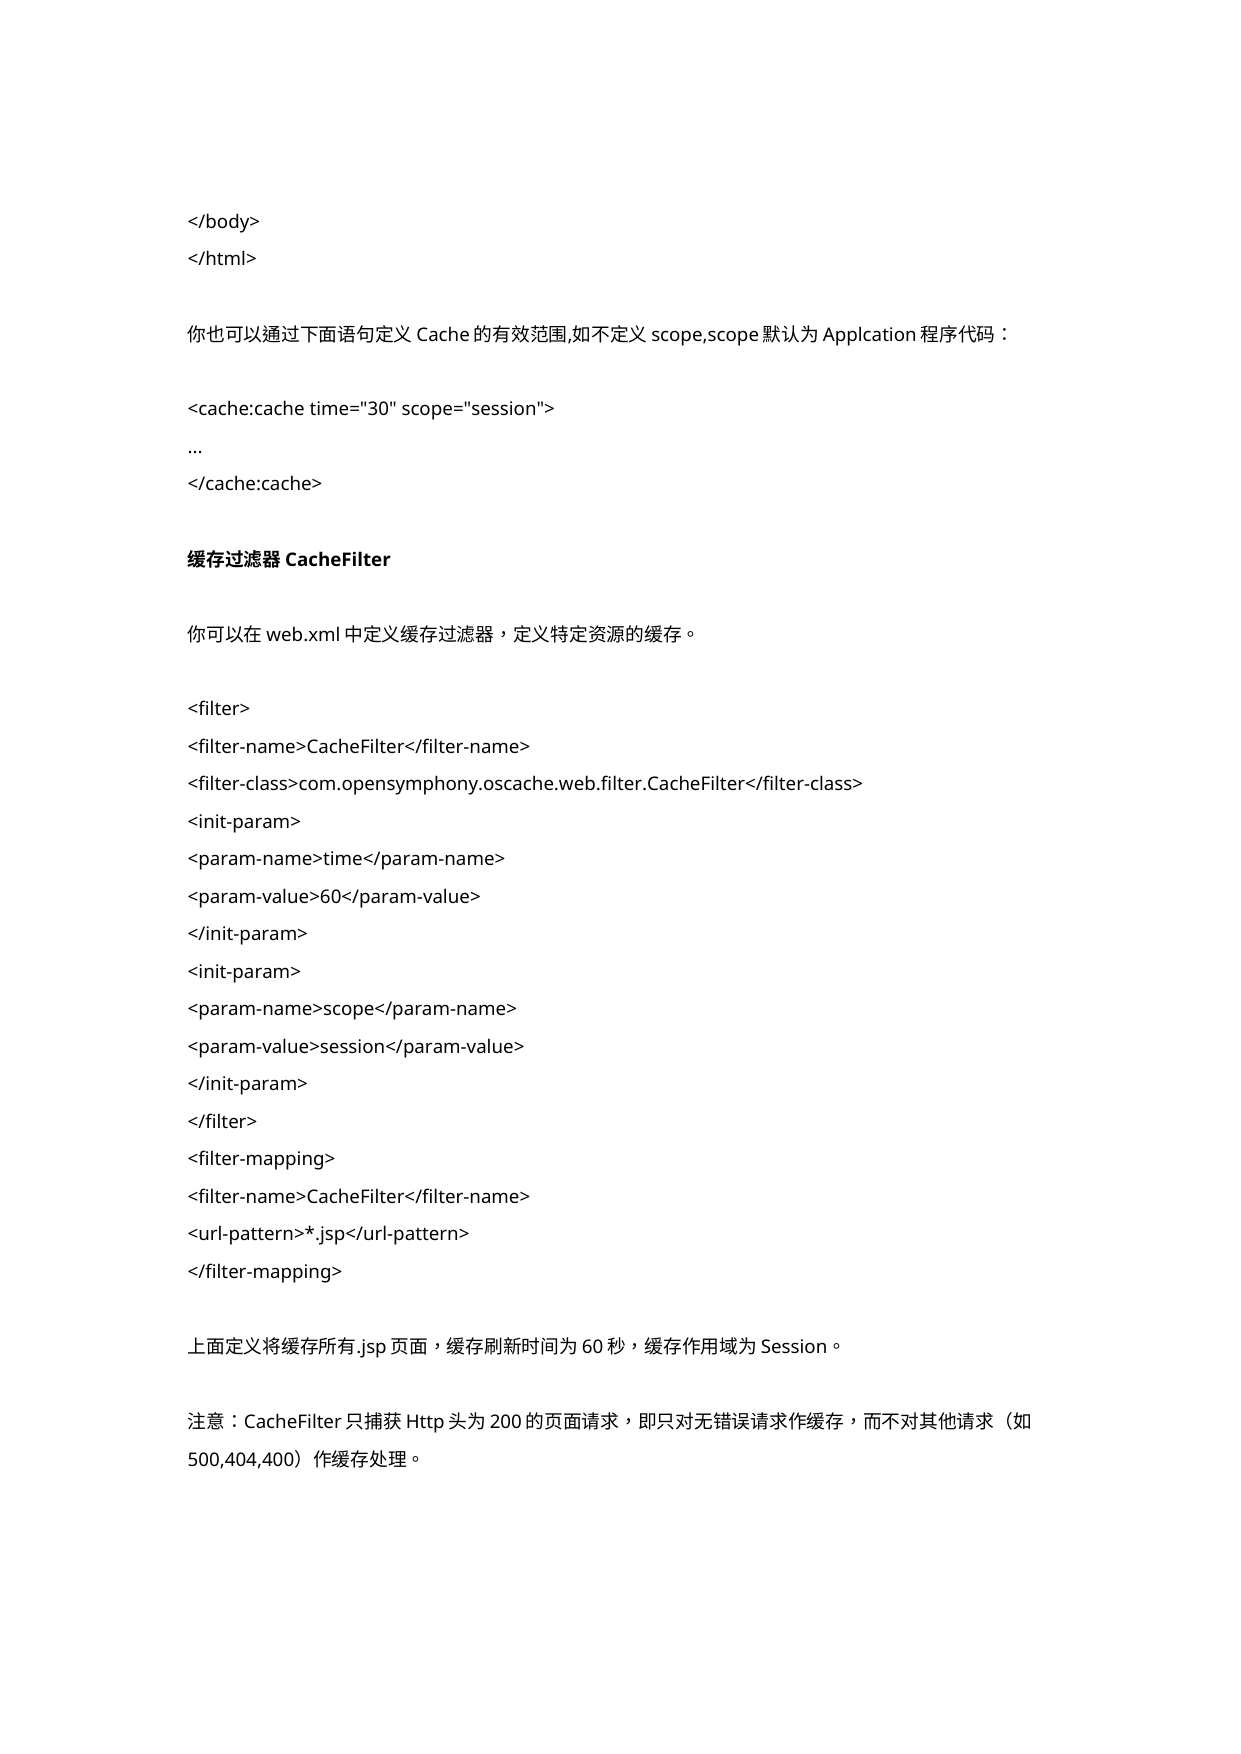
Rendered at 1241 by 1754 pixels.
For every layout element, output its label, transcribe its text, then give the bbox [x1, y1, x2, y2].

text <filter-name>CacheFilter</filter-name> [187, 1177, 1053, 1214]
text 注意：CacheFilter只捕获Http头为200的页面请求，即只对无错误请求作缓存，而不对其他请求（如500,404,400）作缓存处理。 [187, 1402, 1053, 1477]
text <filter> [187, 689, 1053, 727]
text </cache:cache> [187, 464, 1053, 502]
text </init-param> [187, 1064, 1053, 1102]
text <init-param> [187, 802, 1053, 839]
text 你可以在web.xml中定义缓存过滤器，定义特定资源的缓存。 [187, 614, 1053, 652]
text </body> [187, 202, 1053, 239]
text <filter-name>CacheFilter</filter-name> [187, 727, 1053, 764]
text </filter-mapping> [187, 1252, 1053, 1289]
text <filter-mapping> [187, 1139, 1053, 1177]
text <filter-class>com.opensymphony.oscache.web.filter.CacheFilter</filter-class> [187, 764, 1053, 802]
text <param-value>60</param-value> [187, 877, 1053, 914]
text 上面定义将缓存所有.jsp页面，缓存刷新时间为60秒，缓存作用域为Session。 [187, 1327, 1053, 1364]
text </filter> [187, 1102, 1053, 1139]
text </init-param> [187, 914, 1053, 952]
text <param-name>scope</param-name> [187, 989, 1053, 1027]
text <param-name>time</param-name> [187, 839, 1053, 877]
text ... [187, 427, 1053, 464]
text <param-value>session</param-value> [187, 1027, 1053, 1064]
text <init-param> [187, 952, 1053, 989]
text 你也可以通过下面语句定义Cache的有效范围,如不定义scope,scope默认为Applcation程序代码： [187, 314, 1053, 352]
text </html> [187, 239, 1053, 277]
text 缓存过滤器CacheFilter [187, 539, 1053, 577]
text <url-pattern>*.jsp</url-pattern> [187, 1214, 1053, 1252]
text <cache:cache time="30" scope="session"> [187, 389, 1053, 427]
